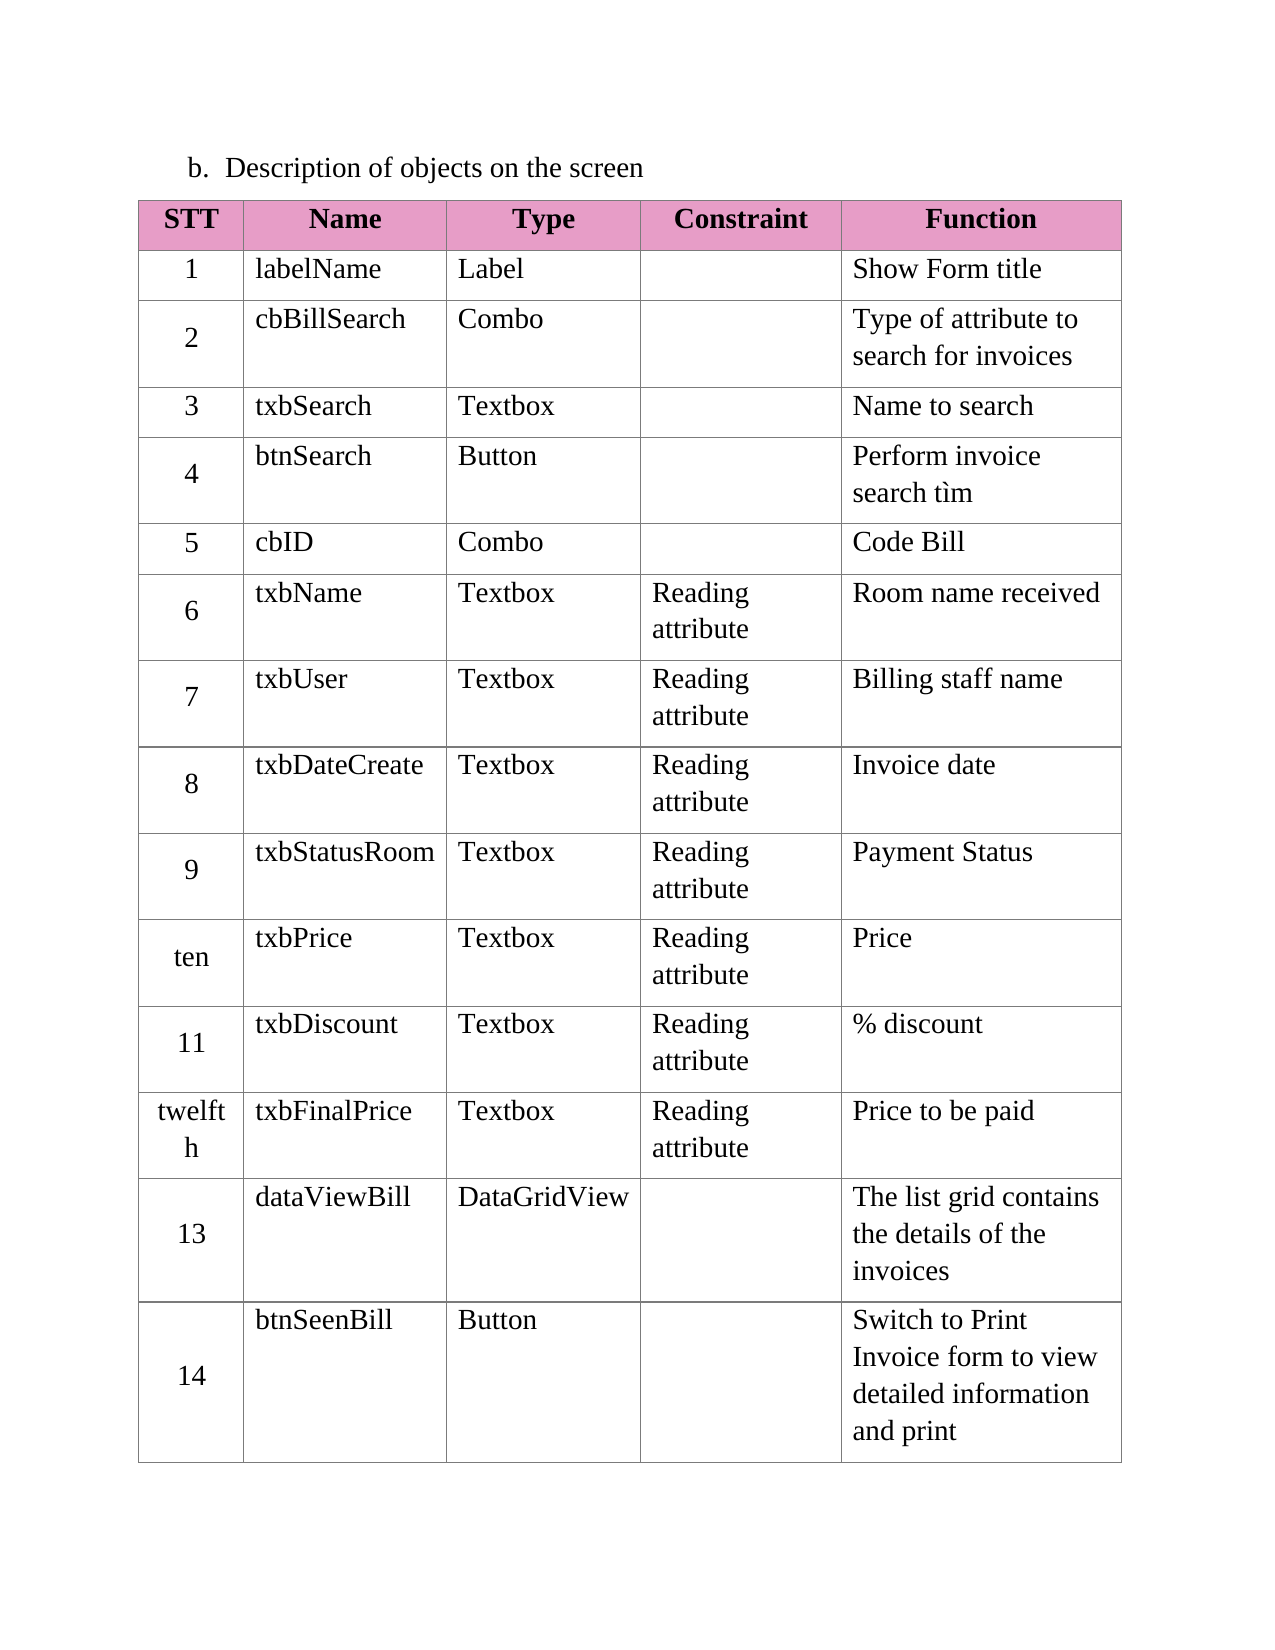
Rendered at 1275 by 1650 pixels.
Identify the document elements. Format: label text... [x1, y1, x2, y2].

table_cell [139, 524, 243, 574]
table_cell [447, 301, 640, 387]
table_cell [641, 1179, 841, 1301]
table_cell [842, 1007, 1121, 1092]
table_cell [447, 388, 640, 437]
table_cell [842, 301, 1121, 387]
list Description of objects on the screen [187, 150, 1125, 183]
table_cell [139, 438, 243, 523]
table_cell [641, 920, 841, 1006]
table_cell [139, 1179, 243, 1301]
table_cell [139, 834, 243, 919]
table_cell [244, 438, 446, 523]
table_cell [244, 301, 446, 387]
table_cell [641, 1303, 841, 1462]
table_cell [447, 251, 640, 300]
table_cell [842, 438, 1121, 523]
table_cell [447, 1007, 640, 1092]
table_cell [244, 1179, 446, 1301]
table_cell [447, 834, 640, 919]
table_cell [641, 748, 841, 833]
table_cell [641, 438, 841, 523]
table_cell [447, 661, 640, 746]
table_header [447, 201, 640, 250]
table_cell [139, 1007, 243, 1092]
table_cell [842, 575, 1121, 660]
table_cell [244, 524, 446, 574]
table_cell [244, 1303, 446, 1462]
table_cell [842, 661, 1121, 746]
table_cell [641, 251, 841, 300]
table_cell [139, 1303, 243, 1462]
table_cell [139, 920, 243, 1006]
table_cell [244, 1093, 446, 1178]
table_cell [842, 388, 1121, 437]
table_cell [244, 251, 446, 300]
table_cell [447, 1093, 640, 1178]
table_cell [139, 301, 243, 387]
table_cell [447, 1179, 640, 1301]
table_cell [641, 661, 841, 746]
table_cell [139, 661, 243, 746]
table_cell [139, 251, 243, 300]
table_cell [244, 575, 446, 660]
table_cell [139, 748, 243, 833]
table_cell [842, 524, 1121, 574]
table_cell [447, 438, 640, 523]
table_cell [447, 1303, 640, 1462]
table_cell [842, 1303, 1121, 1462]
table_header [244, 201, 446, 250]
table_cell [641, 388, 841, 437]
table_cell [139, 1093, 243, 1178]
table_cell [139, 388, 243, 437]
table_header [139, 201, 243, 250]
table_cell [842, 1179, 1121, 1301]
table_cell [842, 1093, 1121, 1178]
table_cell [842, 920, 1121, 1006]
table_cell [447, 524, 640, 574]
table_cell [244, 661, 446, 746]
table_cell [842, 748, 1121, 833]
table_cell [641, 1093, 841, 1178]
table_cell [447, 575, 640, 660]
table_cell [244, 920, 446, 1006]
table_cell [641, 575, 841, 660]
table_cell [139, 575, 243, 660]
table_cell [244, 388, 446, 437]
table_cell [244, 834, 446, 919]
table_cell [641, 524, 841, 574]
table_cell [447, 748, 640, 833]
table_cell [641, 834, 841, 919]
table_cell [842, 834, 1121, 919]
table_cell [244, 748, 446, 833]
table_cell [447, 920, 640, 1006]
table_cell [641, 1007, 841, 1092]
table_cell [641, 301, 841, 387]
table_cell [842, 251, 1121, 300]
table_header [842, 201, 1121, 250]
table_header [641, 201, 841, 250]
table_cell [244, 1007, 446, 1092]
